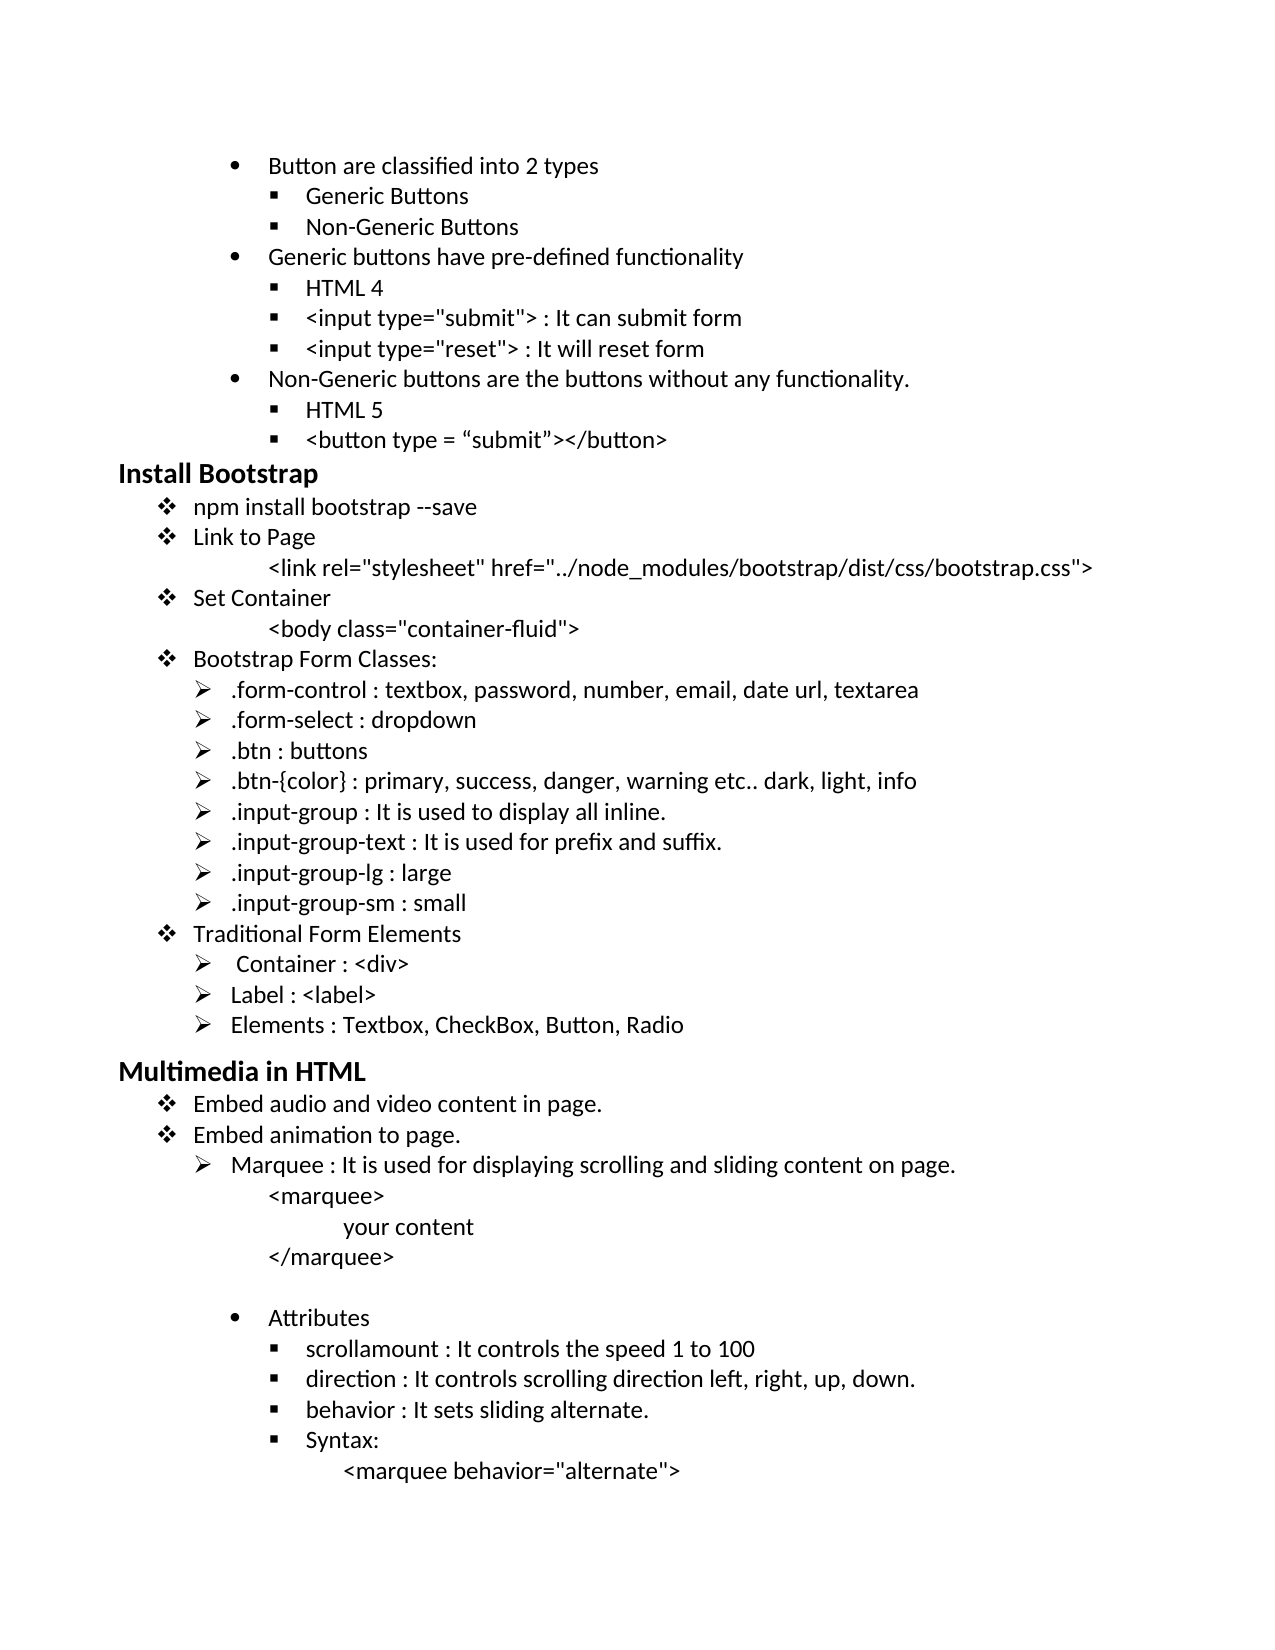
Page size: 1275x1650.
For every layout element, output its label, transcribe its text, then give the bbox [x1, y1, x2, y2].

list npm install bootstrap --save [156, 491, 1125, 521]
list Bootstrap Form Classes: [156, 643, 1125, 674]
text <marquee> [193, 1180, 1125, 1211]
list <input type="reset"> : It will reset form [268, 333, 1125, 364]
text Multimedia in HTML [118, 1053, 1125, 1088]
list Button are classified into 2 types [231, 150, 1125, 181]
list HTML 4 [268, 272, 1125, 303]
list .input-group-text : It is used for prefix and suffix. [193, 827, 1125, 857]
list HTML 5 [268, 394, 1125, 425]
list Non-Generic Buttons [268, 211, 1125, 242]
list scrollamount : It controls the speed 1 to 100 [268, 1333, 1125, 1363]
list Syntax: [268, 1424, 1125, 1455]
text <link rel="stylesheet" href="../node_modules/bootstrap/dist/css/bootstrap.css"> [193, 552, 1125, 582]
list Container : <div> [193, 949, 1125, 979]
list <button type = “submit”></button> [268, 425, 1125, 455]
list Embed audio and video content in page. [156, 1088, 1125, 1119]
list Link to Page [156, 521, 1125, 552]
list direction : It controls scrolling direction left, right, up, down. [268, 1363, 1125, 1394]
text <marquee behavior="alternate"> [343, 1455, 1125, 1485]
text Install Bootstrap [118, 455, 1125, 491]
list .input-group-sm : small [193, 888, 1125, 918]
list <input type="submit"> : It can submit form [268, 303, 1125, 333]
list Embed animation to page. [156, 1119, 1125, 1149]
list .form-control : textbox, password, number, email, date url, textarea [193, 674, 1125, 704]
list Elements : Textbox, CheckBox, Button, Radio [193, 1010, 1125, 1040]
list .input-group-lg : large [193, 857, 1125, 888]
list .btn : buttons [193, 735, 1125, 766]
list Attributes [231, 1302, 1125, 1333]
list .form-select : dropdown [193, 704, 1125, 735]
list Marquee : It is used for displaying scrolling and sliding content on page. [193, 1149, 1125, 1180]
list Set Container [156, 582, 1125, 613]
text your content [268, 1211, 1125, 1241]
list Generic buttons have pre-defined functionality [231, 242, 1125, 272]
text <body class="container-fluid"> [193, 613, 1125, 643]
text </marquee> [193, 1241, 1125, 1272]
list behavior : It sets sliding alternate. [268, 1394, 1125, 1424]
list Label : <label> [193, 979, 1125, 1010]
list Generic Buttons [268, 181, 1125, 211]
list .btn-{color} : primary, success, danger, warning etc.. dark, light, info [193, 766, 1125, 796]
list Non-Generic buttons are the buttons without any functionality. [231, 364, 1125, 394]
list .input-group : It is used to display all inline. [193, 796, 1125, 827]
list Traditional Form Elements [156, 918, 1125, 949]
